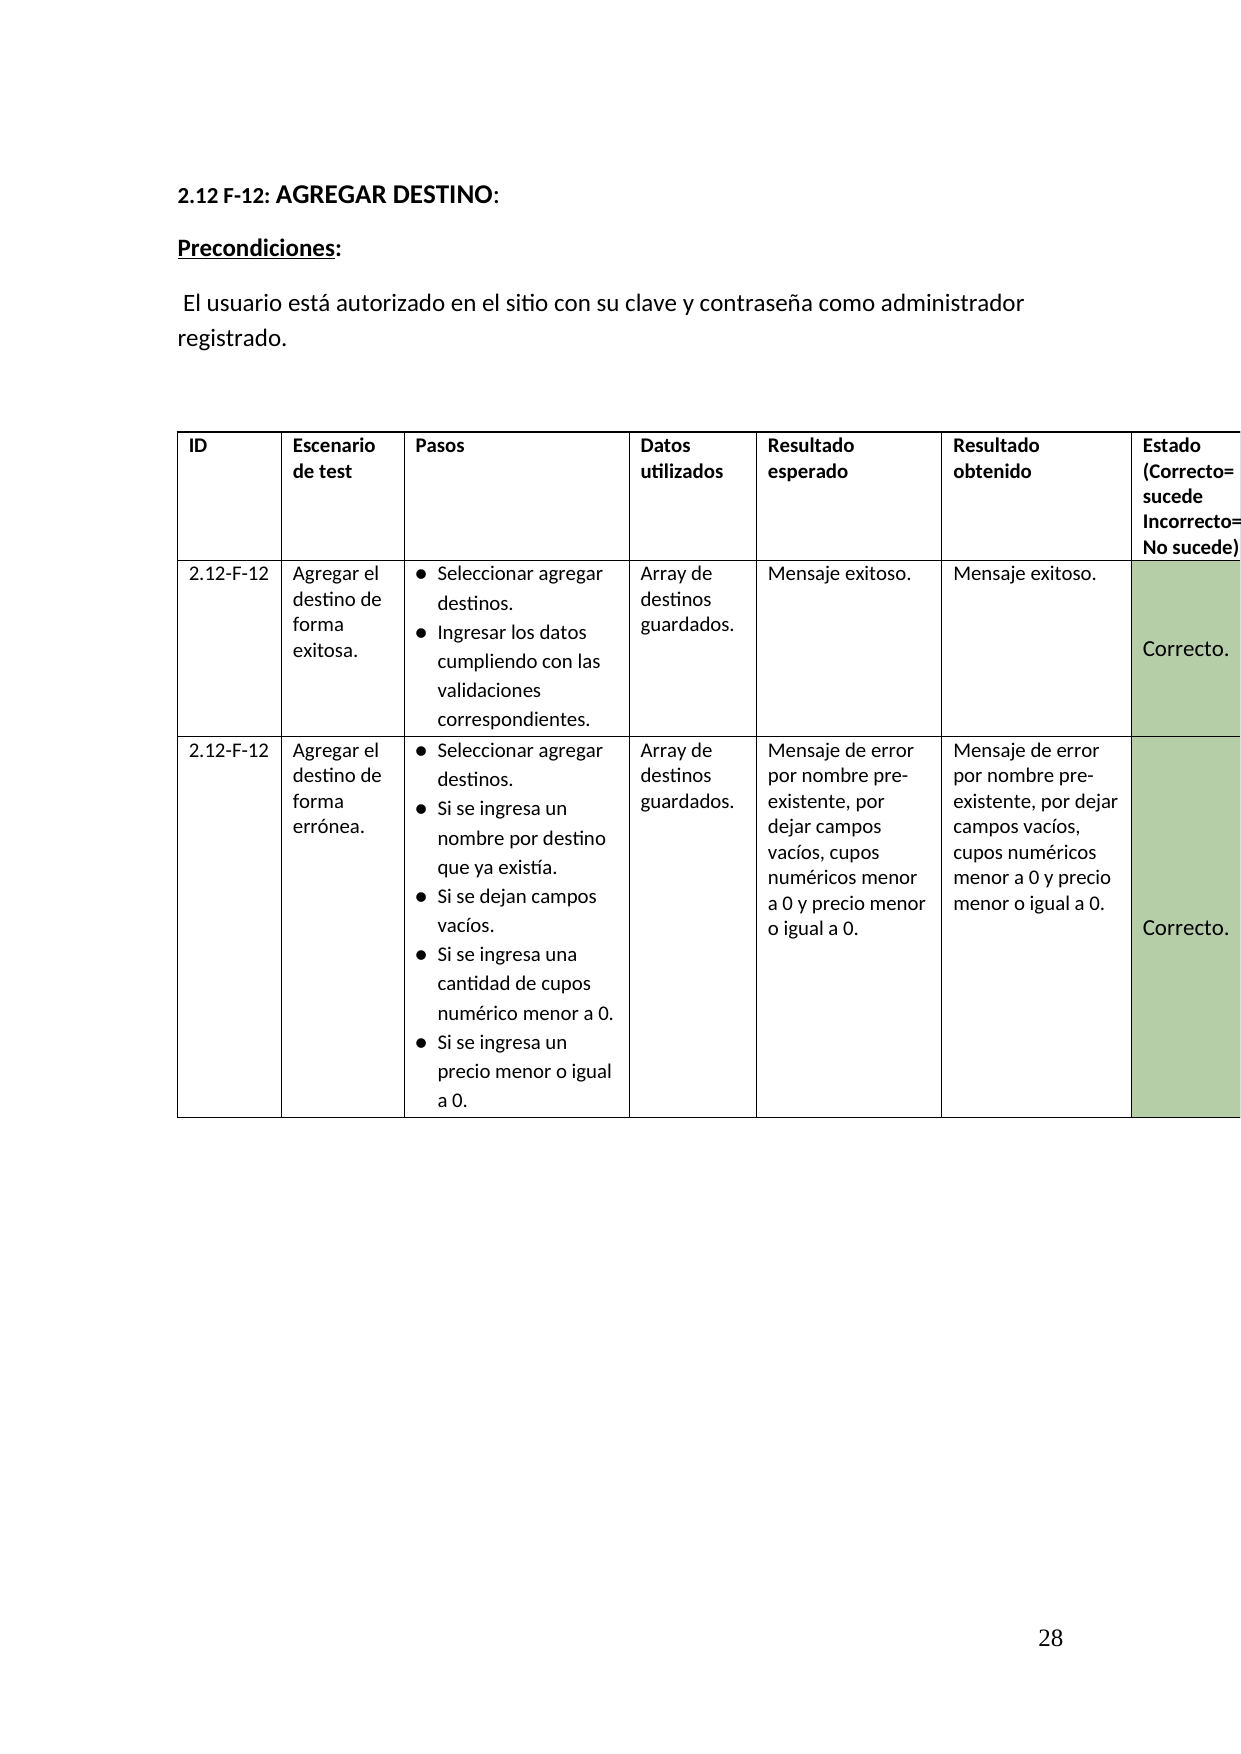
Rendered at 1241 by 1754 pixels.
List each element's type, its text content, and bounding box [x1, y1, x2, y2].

table_cell Agregar el destino de forma exitosa. [282, 561, 404, 736]
table_header Resultado obtenido [942, 433, 1131, 559]
table_cell Correcto. [1132, 737, 1240, 1117]
table_header Estado (Correcto= sucede Incorrecto= No sucede) [1132, 433, 1240, 559]
table_cell Correcto. [1132, 561, 1240, 736]
table_cell Mensaje de error por nombre pre-existente, por dejar campos vacíos, cupos numéricos menor a 0 y precio menor o igual a 0. [942, 737, 1131, 1117]
table_cell Array de destinos guardados. [630, 737, 756, 1117]
table_header Datos utilizados [630, 433, 756, 559]
text El usuario está autorizado en el sitio con su clave y contraseña como administrador registrado. [177, 288, 1063, 353]
table_cell Agregar el destino de forma errónea. [282, 737, 404, 1117]
text 2.12 F-12: AGREGAR DESTINO: [177, 177, 1063, 210]
table_cell Mensaje exitoso. [757, 561, 941, 736]
table_cell Array de destinos guardados. [630, 561, 756, 736]
table_header ID [178, 433, 281, 559]
table_header Resultado esperado [757, 433, 941, 559]
table_cell Mensaje exitoso. [942, 561, 1131, 736]
table_cell 2.12-F-12 [178, 561, 281, 736]
table_header Escenario de test [282, 433, 404, 559]
text Precondiciones: [177, 232, 1063, 262]
table_cell Seleccionar agregar destinos. Si se ingresa un nombre por destino que ya existía. Si se dejan campos vacíos. Si se ingresa una cantidad de cupos numérico menor a 0. Si se ingresa un precio menor o igual a 0. [405, 737, 629, 1117]
table_cell Seleccionar agregar destinos. Ingresar los datos cumpliendo con las validaciones correspondientes. [405, 561, 629, 736]
table_header Pasos [405, 433, 629, 559]
table_cell 2.12-F-12 [178, 737, 281, 1117]
table_cell Mensaje de error por nombre pre-existente, por dejar campos vacíos, cupos numéricos menor a 0 y precio menor o igual a 0. [757, 737, 941, 1117]
